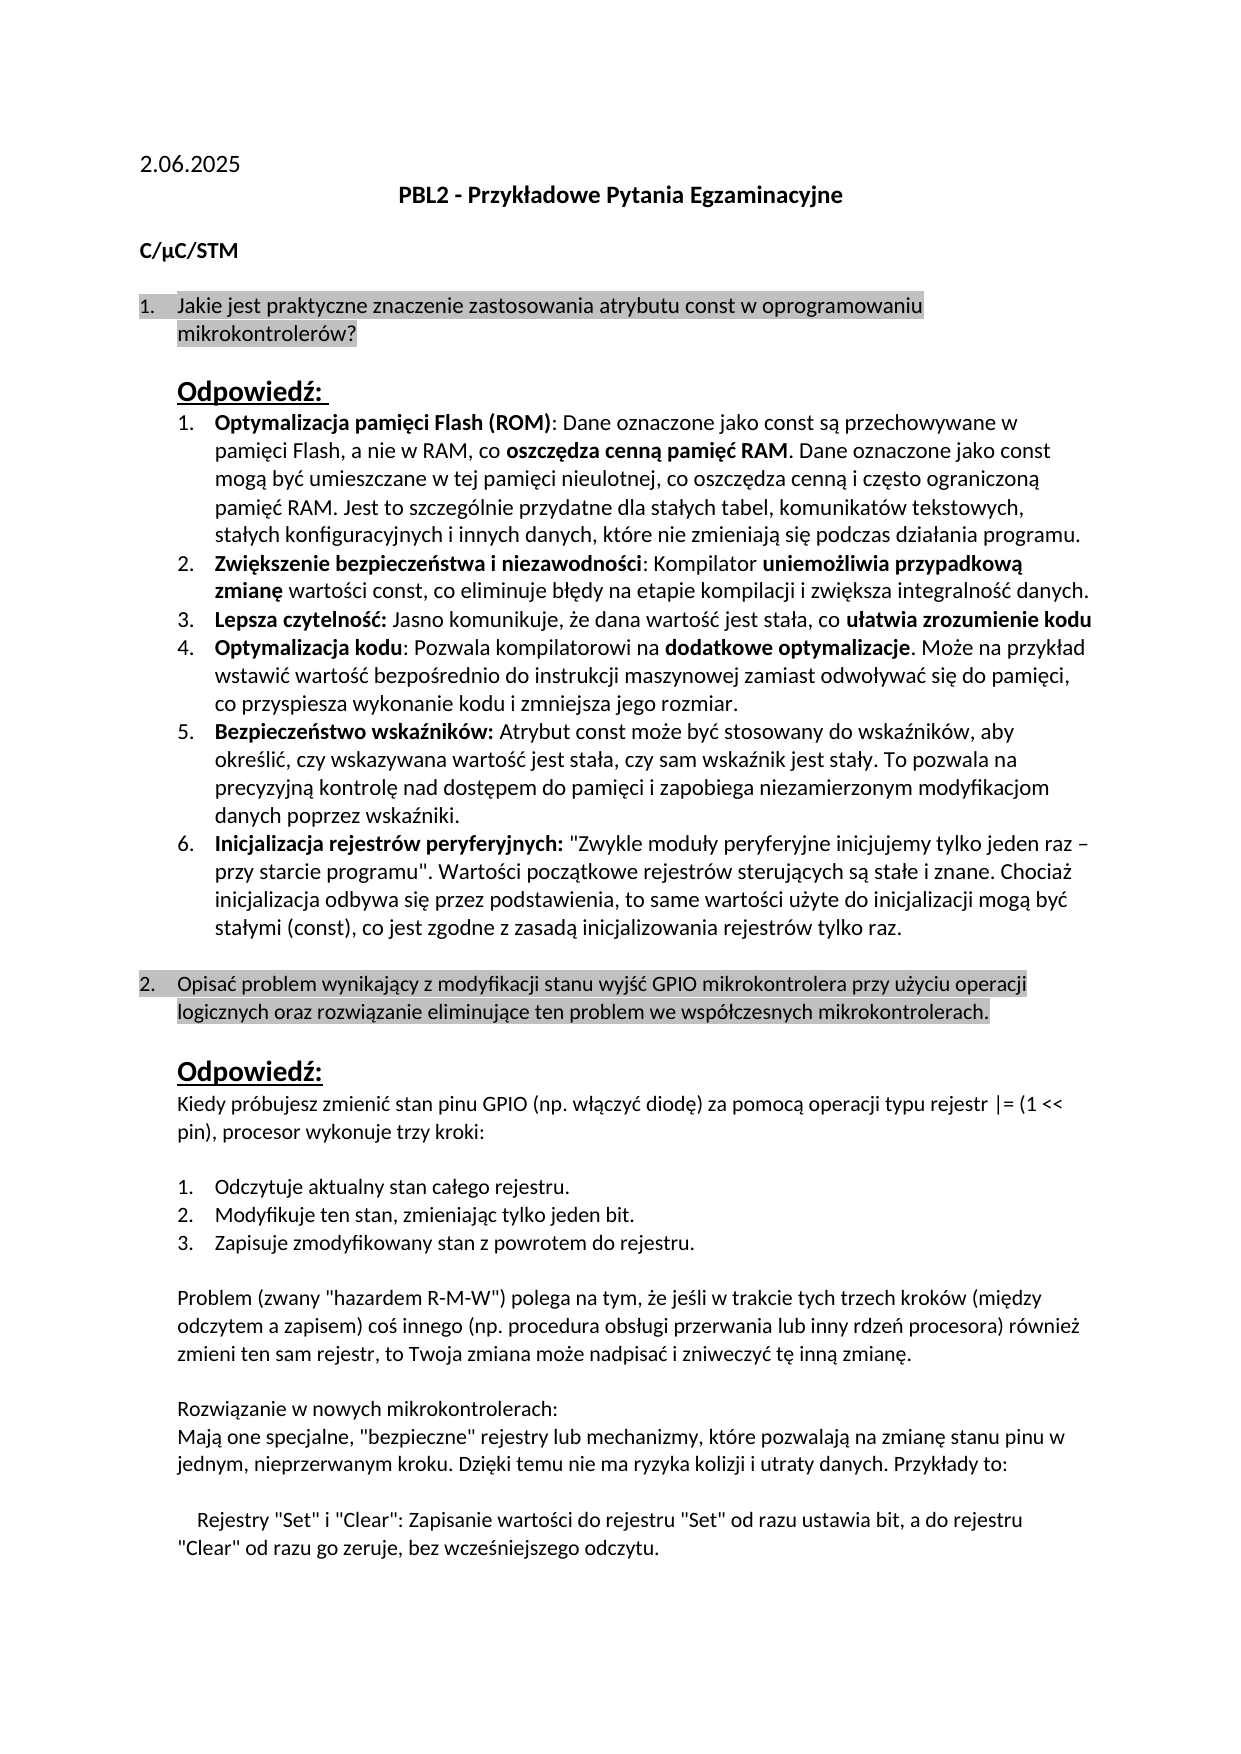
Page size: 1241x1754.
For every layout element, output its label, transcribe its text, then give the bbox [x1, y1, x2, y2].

list Jakie jest praktyczne znaczenie zastosowania atrybutu const w oprogramowaniu mikrokontrolerów? [139, 291, 1096, 347]
list Optymalizacja pamięci Flash (ROM): Dane oznaczone jako const są przechowywane w pamięci Flash, a nie w RAM, co oszczędza cenną pamięć RAM. Dane oznaczone jako const mogą być umieszczane w tej pamięci nieulotnej, co oszczędza cenną i często ograniczoną pamięć RAM. Jest to szczególnie przydatne dla stałych tabel, komunikatów tekstowych, stałych konfiguracyjnych i innych danych, które nie zmieniają się podczas działania programu. [177, 408, 1096, 549]
text Odpowiedź: [177, 1053, 1087, 1089]
list Opisać problem wynikający z modyfikacji stanu wyjść GPIO mikrokontrolera przy użyciu operacji logicznych oraz rozwiązanie eliminujące ten problem we współczesnych mikrokontrolerach. [139, 970, 1087, 1024]
list Odczytuje aktualny stan całego rejestru. [177, 1173, 1087, 1200]
list Zapisuje zmodyfikowany stan z powrotem do rejestru. [177, 1229, 1087, 1256]
text Mają one specjalne, "bezpieczne" rejestry lub mechanizmy, które pozwalają na zmianę stanu pinu w jednym, nieprzerwanym kroku. Dzięki temu nie ma ryzyka kolizji i utraty danych. Przykłady to: [177, 1423, 1087, 1477]
text Rozwiązanie w nowych mikrokontrolerach: [177, 1395, 1087, 1422]
list Modyfikuje ten stan, zmieniając tylko jeden bit. [177, 1201, 1087, 1228]
list Lepsza czytelność: Jasno komunikuje, że dana wartość jest stała, co ułatwia zrozumienie kodu [177, 605, 1096, 633]
text Kiedy próbujesz zmienić stan pinu GPIO (np. włączyć diodę) za pomocą operacji typu rejestr |= (1 << pin), procesor wykonuje trzy kroki: [177, 1090, 1087, 1145]
text Problem (zwany "hazardem R-M-W") polega na tym, że jeśli w trakcie tych trzech kroków (między odczytem a zapisem) coś innego (np. procedura obsługi przerwania lub inny rdzeń procesora) również zmieni ten sam rejestr, to Twoja zmiana może nadpisać i zniweczyć tę inną zmianę. [177, 1284, 1087, 1366]
text PBL2 - Przykładowe Pytania Egzaminacyjne [139, 179, 1102, 210]
text Odpowiedź: [177, 373, 1096, 408]
list Bezpieczeństwo wskaźników: Atrybut const może być stosowany do wskaźników, aby określić, czy wskazywana wartość jest stała, czy sam wskaźnik jest stały. To pozwala na precyzyjną kontrolę nad dostępem do pamięci i zapobiega niezamierzonym modyfikacjom danych poprzez wskaźniki. [177, 717, 1096, 829]
list Zwiększenie bezpieczeństwa i niezawodności: Kompilator uniemożliwia przypadkową zmianę wartości const, co eliminuje błędy na etapie kompilacji i zwiększa integralność danych. [177, 549, 1096, 605]
list Optymalizacja kodu: Pozwala kompilatorowi na dodatkowe optymalizacje. Może na przykład wstawić wartość bezpośrednio do instrukcji maszynowej zamiast odwoływać się do pamięci, co przyspiesza wykonanie kodu i zmniejsza jego rozmiar. [177, 633, 1096, 717]
list Inicjalizacja rejestrów peryferyjnych: "Zwykle moduły peryferyjne inicjujemy tylko jeden raz – przy starcie programu". Wartości początkowe rejestrów sterujących są stałe i znane. Chociaż inicjalizacja odbywa się przez podstawienia, to same wartości użyte do inicjalizacji mogą być stałymi (const), co jest zgodne z zasadą inicjalizowania rejestrów tylko raz. [177, 829, 1096, 941]
text 2.06.2025 [139, 148, 1096, 179]
text Rejestry "Set" i "Clear": Zapisanie wartości do rejestru "Set" od razu ustawia bit, a do rejestru "Clear" od razu go zeruje, bez wcześniejszego odczytu. [177, 1506, 1087, 1560]
text C/µC/STM [139, 236, 1096, 264]
